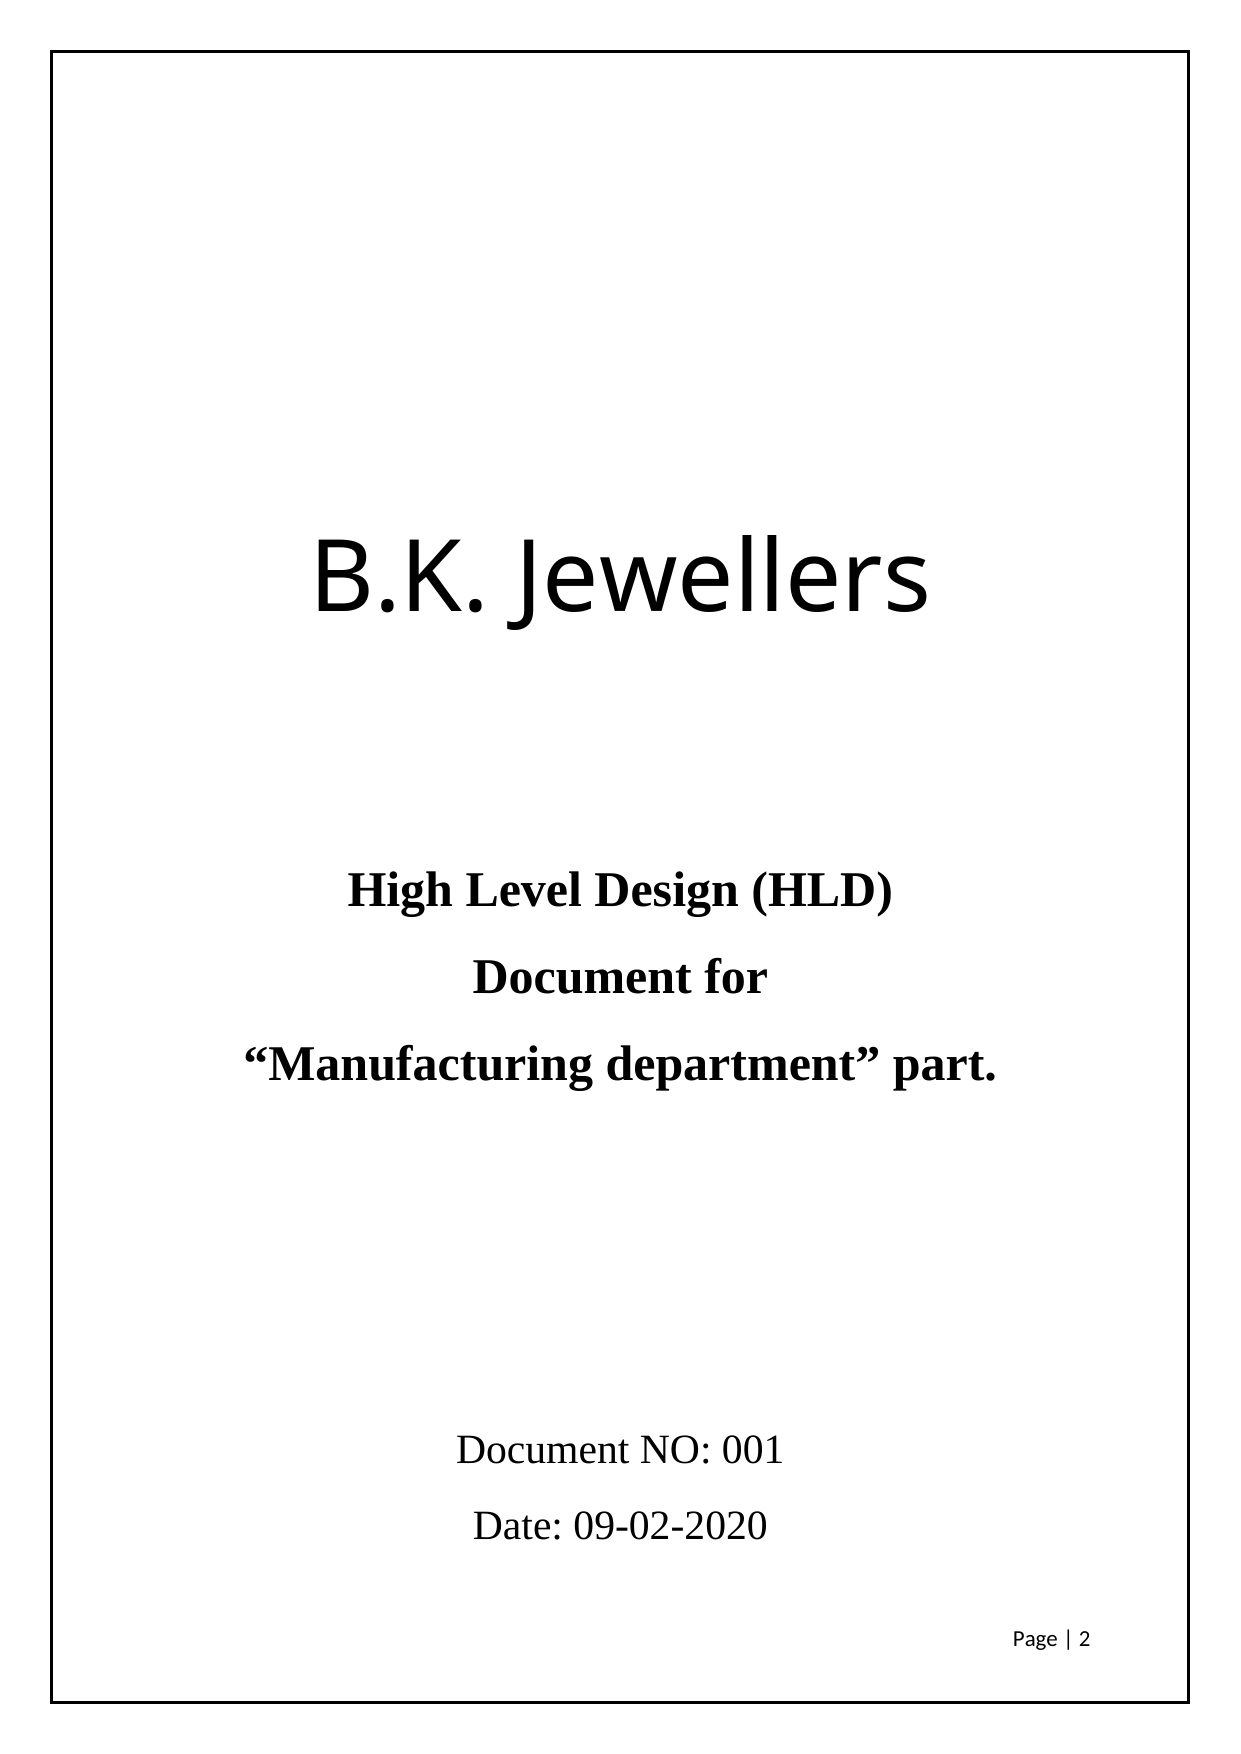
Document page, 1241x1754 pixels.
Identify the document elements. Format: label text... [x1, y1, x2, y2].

text Document NO: 001 [150, 1424, 1090, 1472]
text Date: 09-02-2020 [150, 1500, 1090, 1548]
text High Level Design (HLD) [150, 860, 1090, 917]
text B.K. Jewellers [150, 505, 1090, 641]
text Document for [150, 947, 1090, 1004]
text “Manufacturing department” part. [150, 1034, 1090, 1091]
